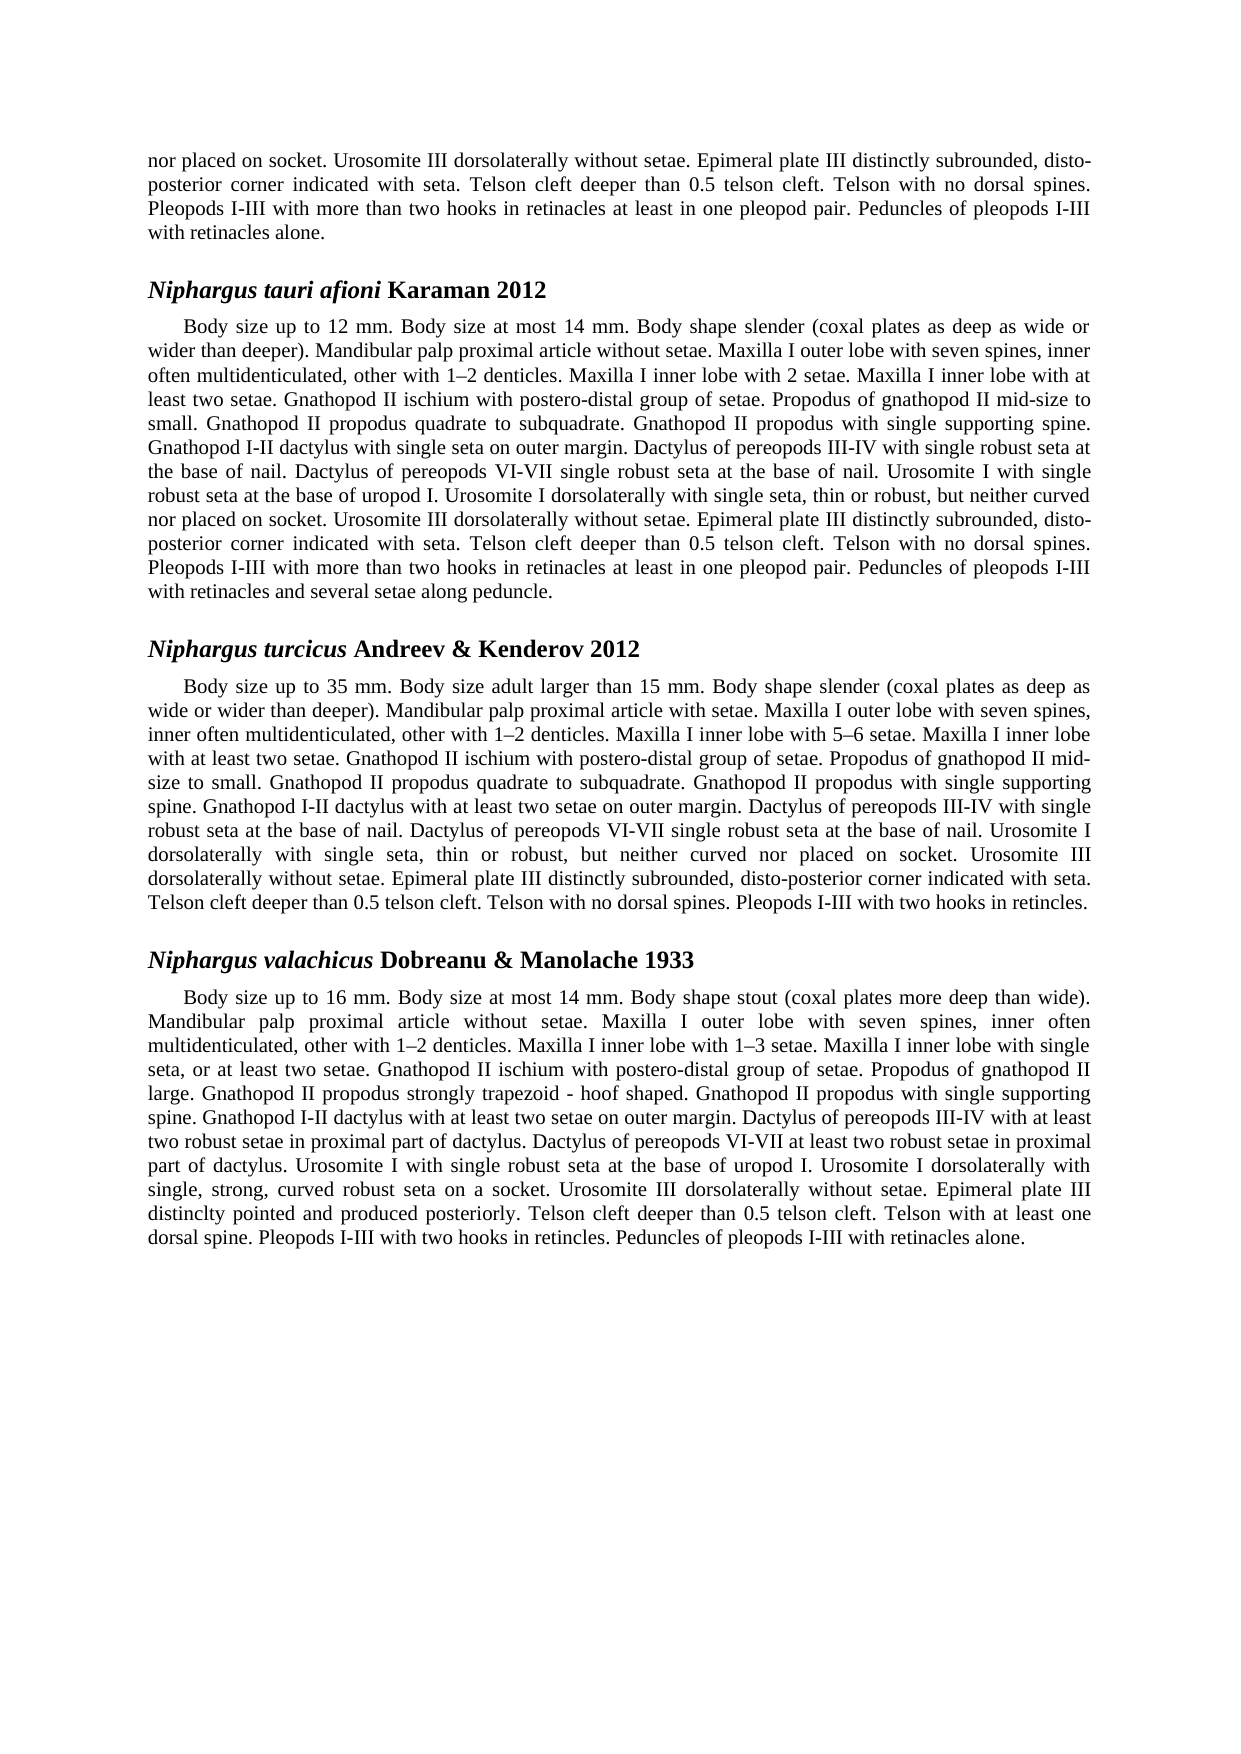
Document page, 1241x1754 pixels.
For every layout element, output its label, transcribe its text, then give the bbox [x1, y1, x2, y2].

text Body size up to 16 mm. Body size at most 14 mm. Body shape stout (coxal plates more deep than wide). Mandibular palp proximal article without setae. Maxilla I outer lobe with seven spines, inner often multidenticulated, other with 1–2 denticles. Maxilla I inner lobe with 1–3 setae. Maxilla I inner lobe with single seta, or at least two setae. Gnathopod II ischium with postero-distal group of setae. Propodus of gnathopod II large. Gnathopod II propodus strongly trapezoid - hoof shaped. Gnathopod II propodus with single supporting spine. Gnathopod I-II dactylus with at least two setae on outer margin. Dactylus of pereopods III-IV with at least two robust setae in proximal part of dactylus. Dactylus of pereopods VI-VII at least two robust setae in proximal part of dactylus. Urosomite I with single robust seta at the base of uropod I. Urosomite I dorsolaterally with single, strong, curved robust seta on a socket. Urosomite III dorsolaterally without setae. Epimeral plate III distinclty pointed and produced posteriorly. Telson cleft deeper than 0.5 telson cleft. Telson with at least one dorsal spine. Pleopods I-III with two hooks in retincles. Peduncles of pleopods I-III with retinacles alone. [148, 984, 1092, 1249]
text Body size up to 12 mm. Body size at most 14 mm. Body shape slender (coxal plates as deep as wide or wider than deeper). Mandibular palp proximal article without setae. Maxilla I outer lobe with seven spines, inner often multidenticulated, other with 1–2 denticles. Maxilla I inner lobe with 2 setae. Maxilla I inner lobe with at least two setae. Gnathopod II ischium with postero-distal group of setae. Propodus of gnathopod II mid-size to small. Gnathopod II propodus quadrate to subquadrate. Gnathopod II propodus with single supporting spine. Gnathopod I-II dactylus with single seta on outer margin. Dactylus of pereopods III-IV with single robust seta at the base of nail. Dactylus of pereopods VI-VII single robust seta at the base of nail. Urosomite I with single robust seta at the base of uropod I. Urosomite I dorsolaterally with single seta, thin or robust, but neither curved nor placed on socket. Urosomite III dorsolaterally without setae. Epimeral plate III distinctly subrounded, disto-posterior corner indicated with seta. Telson cleft deeper than 0.5 telson cleft. Telson with no dorsal spines. Pleopods I-III with more than two hooks in retinacles at least in one pleopod pair. Peduncles of pleopods I-III with retinacles and several setae along peduncle. [148, 314, 1092, 603]
text Niphargus tauri afioni Karaman 2012 [148, 275, 1092, 304]
text Niphargus valachicus Dobreanu & Manolache 1933 [148, 945, 1092, 974]
text Niphargus turcicus Andreev & Kenderov 2012 [148, 634, 1092, 663]
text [148, 148, 1092, 244]
text Body size up to 35 mm. Body size adult larger than 15 mm. Body shape slender (coxal plates as deep as wide or wider than deeper). Mandibular palp proximal article with setae. Maxilla I outer lobe with seven spines, inner often multidenticulated, other with 1–2 denticles. Maxilla I inner lobe with 5–6 setae. Maxilla I inner lobe with at least two setae. Gnathopod II ischium with postero-distal group of setae. Propodus of gnathopod II mid-size to small. Gnathopod II propodus quadrate to subquadrate. Gnathopod II propodus with single supporting spine. Gnathopod I-II dactylus with at least two setae on outer margin. Dactylus of pereopods III-IV with single robust seta at the base of nail. Dactylus of pereopods VI-VII single robust seta at the base of nail. Urosomite I dorsolaterally with single seta, thin or robust, but neither curved nor placed on socket. Urosomite III dorsolaterally without setae. Epimeral plate III distinctly subrounded, disto-posterior corner indicated with seta. Telson cleft deeper than 0.5 telson cleft. Telson with no dorsal spines. Pleopods I-III with two hooks in retincles. [148, 673, 1092, 914]
